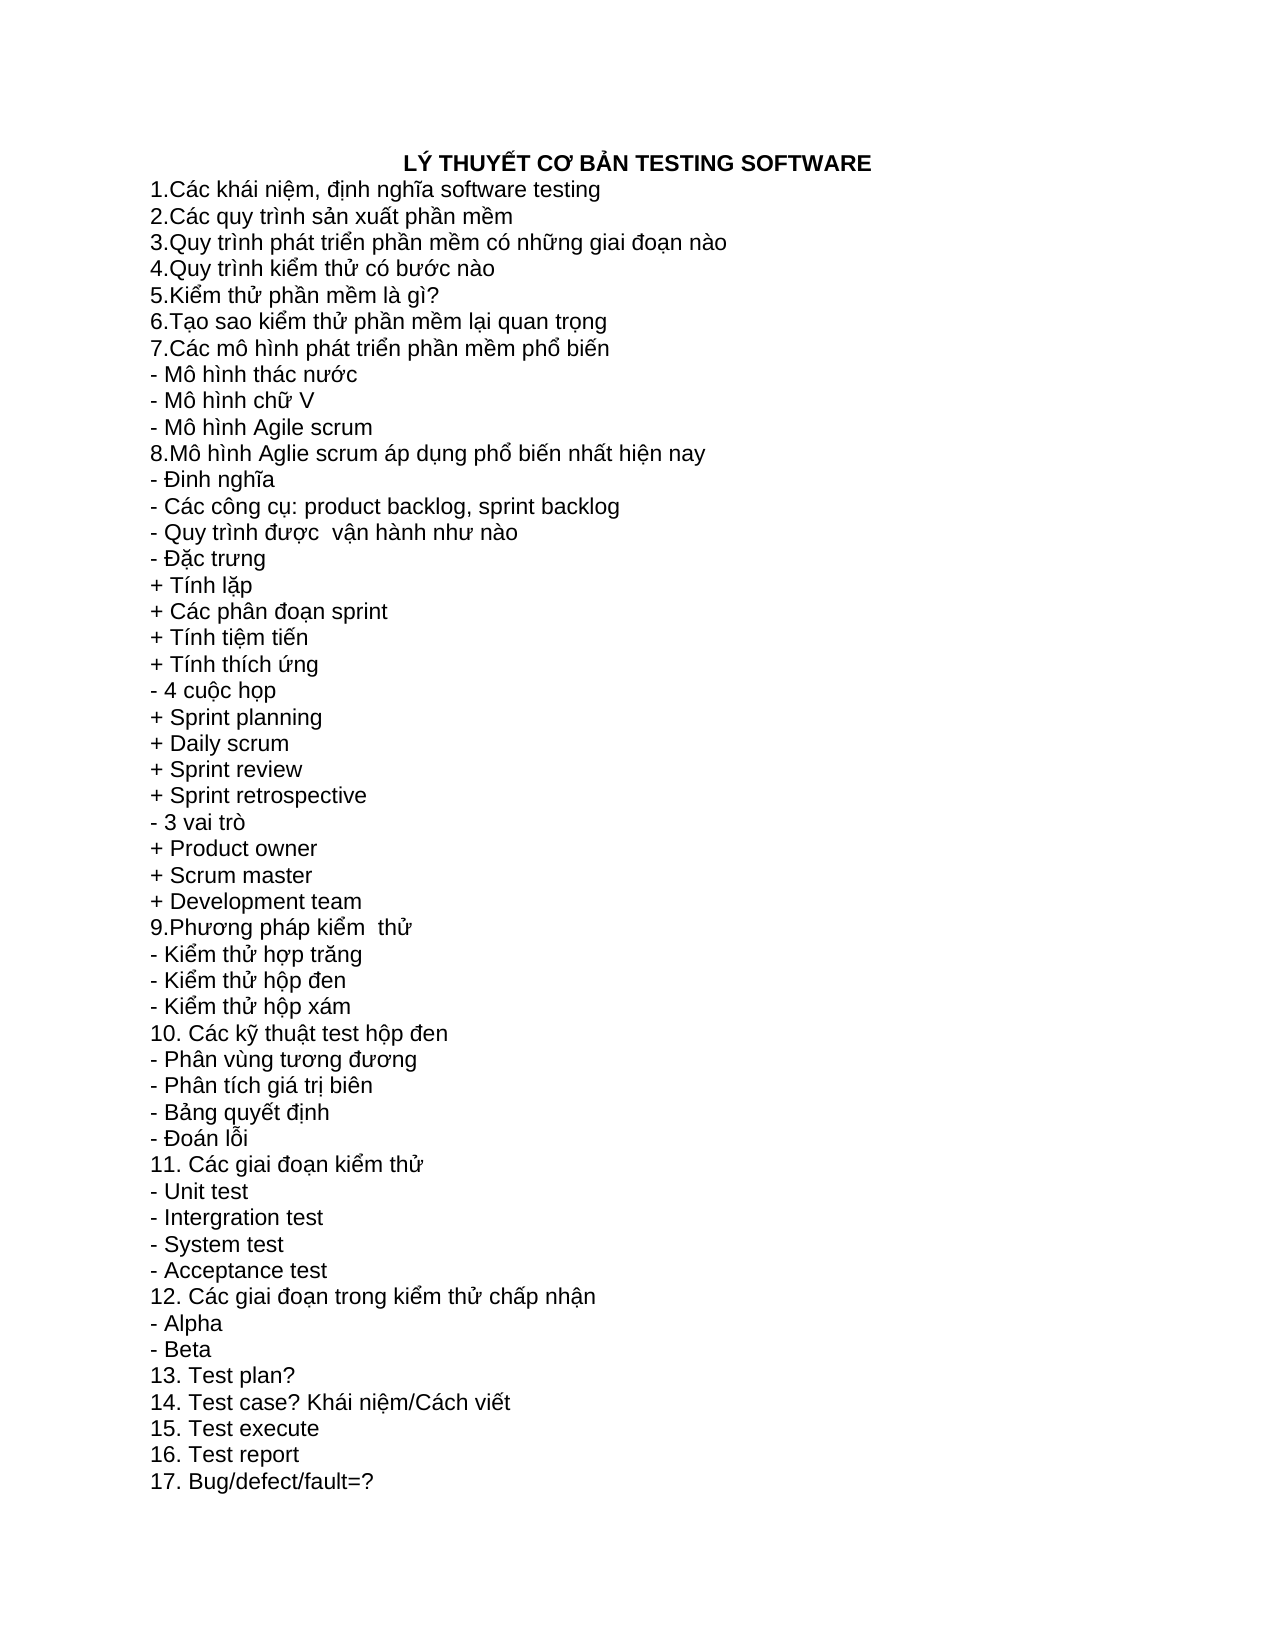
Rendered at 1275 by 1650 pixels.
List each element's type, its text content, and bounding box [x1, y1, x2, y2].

text - Quy trình được vận hành như nào [150, 519, 1125, 545]
text - Alpha [150, 1309, 1125, 1336]
text 9.Phương pháp kiểm thử [150, 914, 1125, 941]
text - Unit test [150, 1178, 1125, 1204]
text + Development team [150, 888, 1125, 914]
text 17. Bug/defect/fault=? [150, 1468, 1125, 1494]
text + Sprint planning [150, 703, 1125, 730]
text - Beta [150, 1336, 1125, 1362]
text - Phân tích giá trị biên [150, 1072, 1125, 1099]
text - Đặc trưng [150, 545, 1125, 572]
text - Mô hình thác nước [150, 361, 1125, 387]
text + Tính tiệm tiến [150, 624, 1125, 651]
text 6.Tạo sao kiểm thử phần mềm lại quan trọng [150, 308, 1125, 334]
text 7.Các mô hình phát triển phần mềm phổ biến [150, 334, 1125, 361]
text 3.Quy trình phát triển phần mềm có những giai đoạn nào [150, 229, 1125, 255]
text 8.Mô hình Aglie scrum áp dụng phổ biến nhất hiện nay [150, 440, 1125, 466]
text + Tính lặp [150, 572, 1125, 598]
text - 4 cuộc họp [150, 677, 1125, 703]
text + Product owner [150, 835, 1125, 862]
text + Các phân đoạn sprint [150, 598, 1125, 624]
text + Tính thích ứng [150, 651, 1125, 677]
text - Mô hình chữ V [150, 387, 1125, 413]
text + Daily scrum [150, 730, 1125, 756]
text - Acceptance test [150, 1257, 1125, 1283]
text - Bảng quyết định [150, 1099, 1125, 1125]
text - Đinh nghĩa [150, 466, 1125, 493]
text - Kiểm thử hợp trăng [150, 941, 1125, 967]
text + Sprint review [150, 756, 1125, 782]
text - Kiểm thử hộp xám [150, 993, 1125, 1020]
text LÝ THUYẾT CƠ BẢN TESTING SOFTWARE [150, 150, 1125, 176]
text - Kiểm thử hộp đen [150, 967, 1125, 993]
text - System test [150, 1231, 1125, 1257]
text 14. Test case? Khái niệm/Cách viết [150, 1389, 1125, 1415]
text 11. Các giai đoạn kiểm thử [150, 1151, 1125, 1178]
text 13. Test plan? [150, 1362, 1125, 1389]
text - Intergration test [150, 1204, 1125, 1231]
text + Scrum master [150, 862, 1125, 888]
text 1.Các khái niệm, định nghĩa software testing [150, 176, 1125, 203]
text 16. Test report [150, 1441, 1125, 1468]
text - Mô hình Agile scrum [150, 413, 1125, 440]
text - Các công cụ: product backlog, sprint backlog [150, 493, 1125, 519]
text - Phân vùng tương đương [150, 1046, 1125, 1072]
text 12. Các giai đoạn trong kiểm thử chấp nhận [150, 1283, 1125, 1309]
text 5.Kiểm thử phần mềm là gì? [150, 282, 1125, 308]
text 2.Các quy trình sản xuất phần mềm [150, 203, 1125, 229]
text - Đoán lỗi [150, 1125, 1125, 1151]
text 4.Quy trình kiểm thử có bước nào [150, 255, 1125, 282]
text 15. Test execute [150, 1415, 1125, 1441]
text - 3 vai trò [150, 809, 1125, 835]
text 10. Các kỹ thuật test hộp đen [150, 1020, 1125, 1046]
text + Sprint retrospective [150, 782, 1125, 809]
